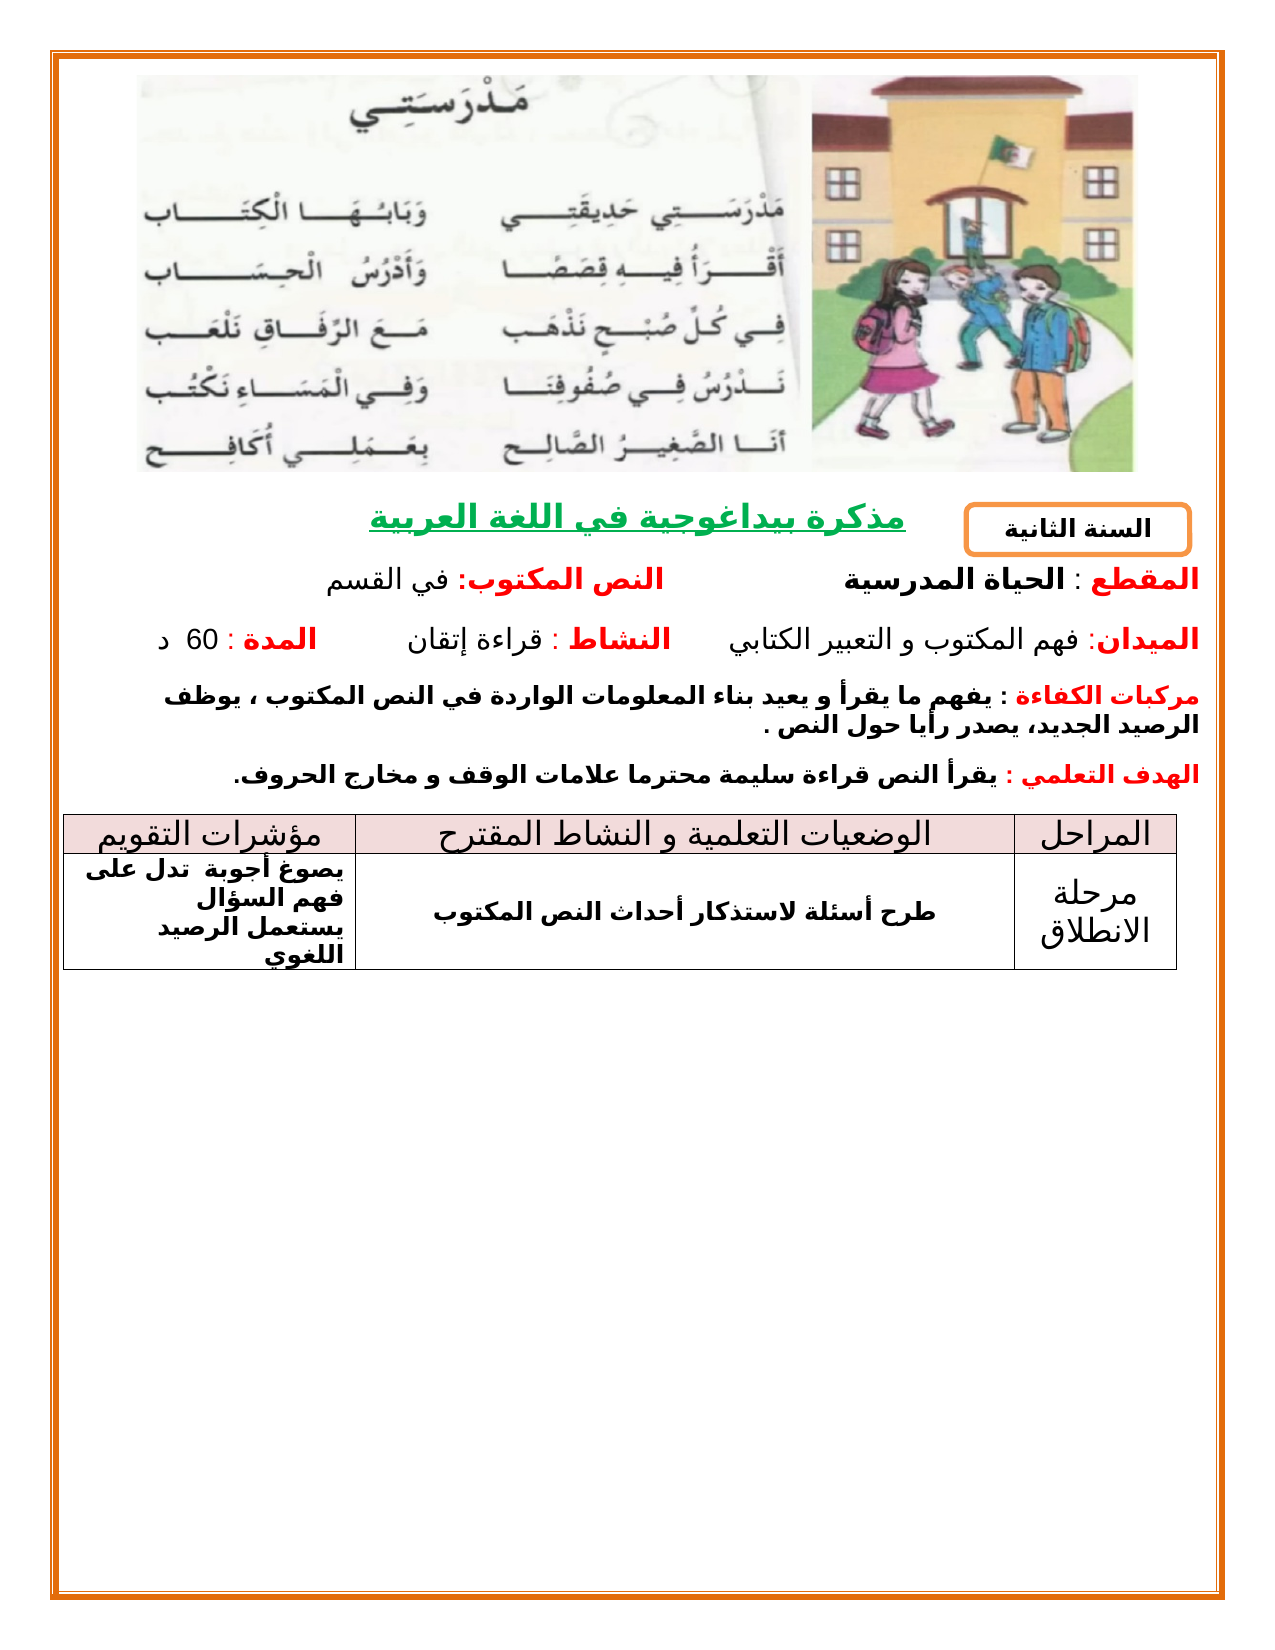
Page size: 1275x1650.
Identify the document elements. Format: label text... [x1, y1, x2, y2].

text الهدف التعلمي : يقرأ النص قراءة سليمة محترما علامات الوقف و مخارج الحروف. [75, 759, 1200, 788]
table_cell مرحلة الانطلاق [1015, 854, 1176, 969]
text المقطع : الحياة المدرسية النص المكتوب: في القسم [75, 562, 1200, 595]
table_cell طرح أسئلة لاستذكار أحداث النص المكتوب [356, 854, 1014, 969]
text الميدان: فهم المكتوب و التعبير الكتابي النشاط : قراءة إتقان المدة : 60 د [75, 622, 1200, 655]
text مذكرة بيداغوجية في اللغة العربية [75, 497, 1200, 535]
table_header المراحل [1015, 815, 1176, 853]
table_header مؤشرات التقويم [64, 815, 355, 853]
picture [136, 75, 1139, 472]
table_header الوضعيات التعلمية و النشاط المقترح [356, 815, 1014, 853]
table_cell يصوغ أجوبة تدل على فهم السؤال يستعمل الرصيد اللغوي [64, 854, 355, 969]
text مركبات الكفاءة : يفهم ما يقرأ و يعيد بناء المعلومات الواردة في النص المكتوب ، يوظف الرصيد الجديد، يصدر رأيا حول النص . [75, 681, 1200, 739]
